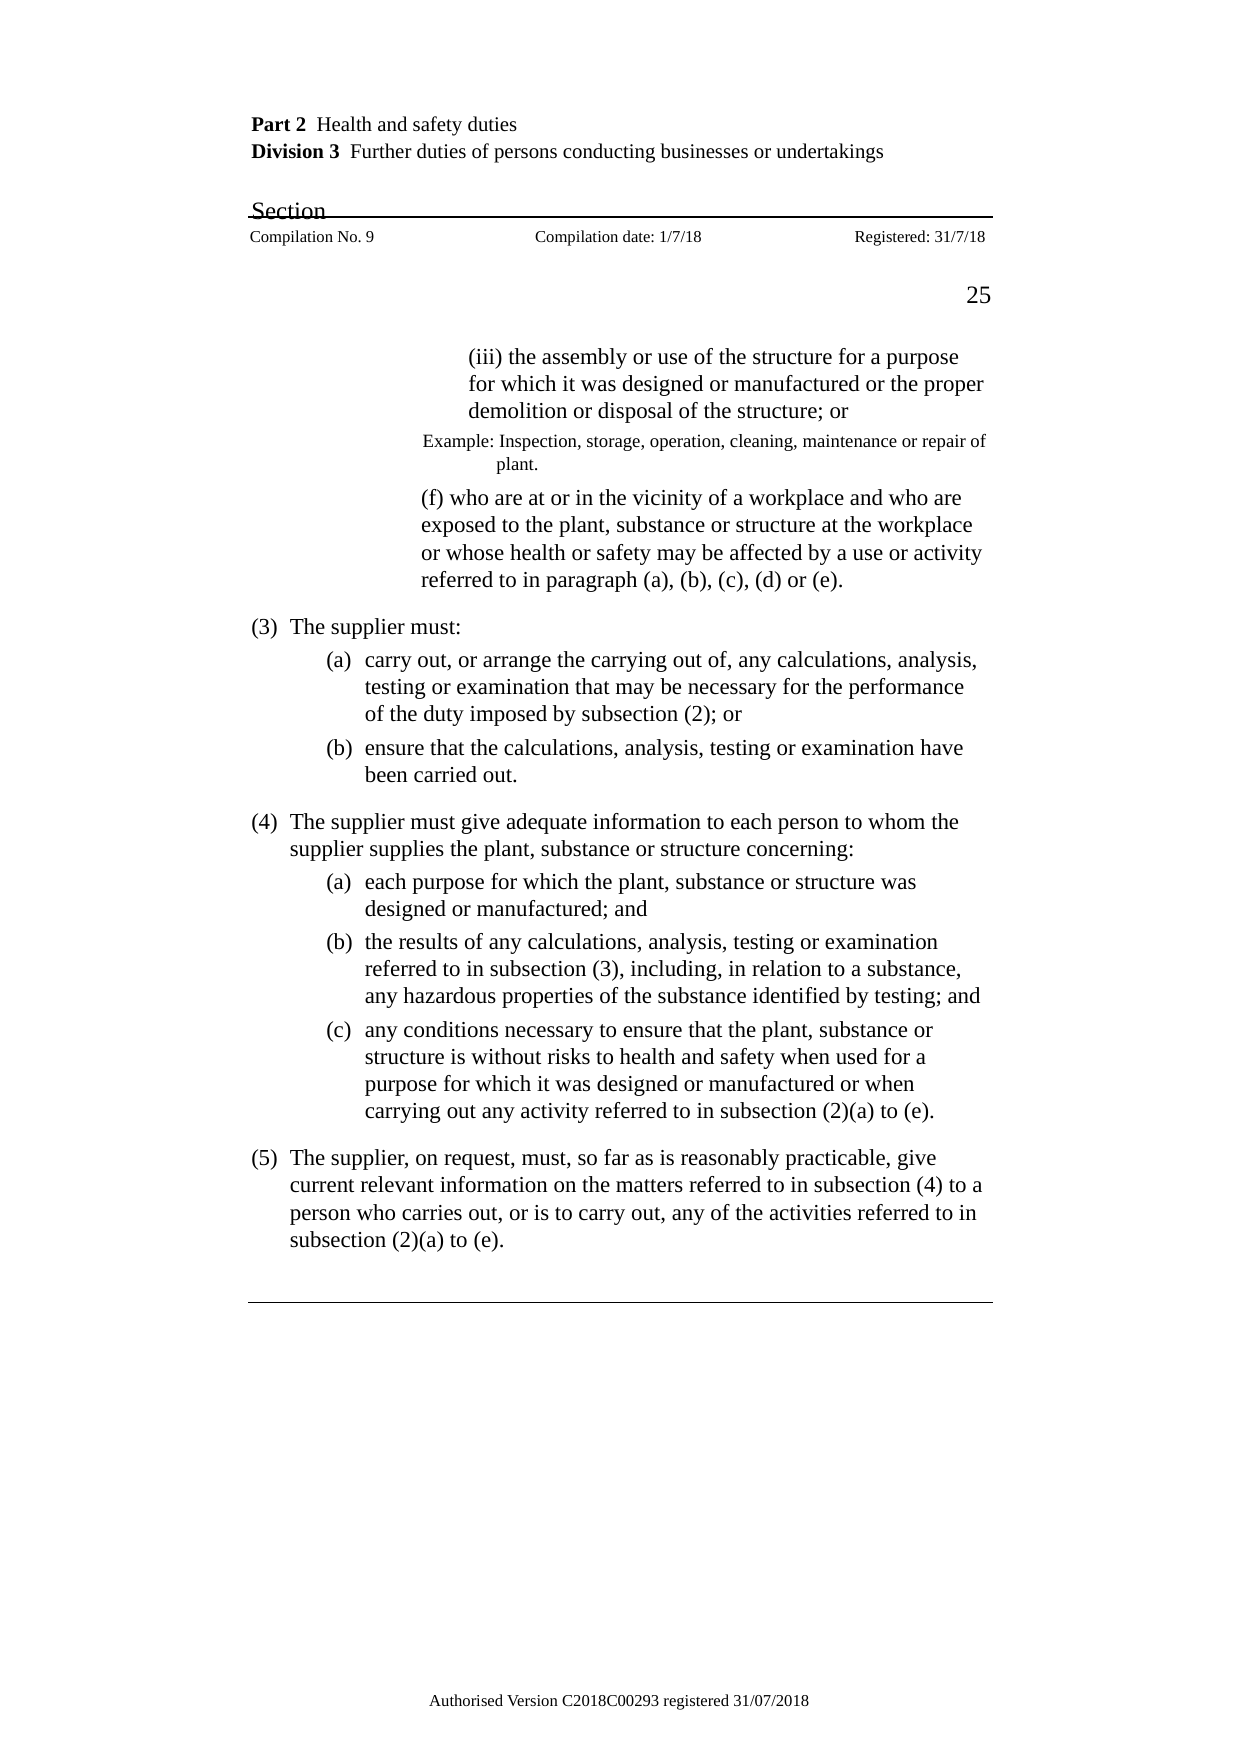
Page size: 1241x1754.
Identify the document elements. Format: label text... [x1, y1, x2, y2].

list The supplier must give adequate information to each person to whom the supplier supplies the plant, substance or structure concerning: [251, 808, 988, 861]
text Compilation No. 9 Compilation date: 1/7/18 Registered: 31/7/18 [249, 227, 989, 246]
list the results of any calculations, analysis, testing or examination referred to in subsection (3), including, in relation to a substance, any hazardous properties of the substance identified by testing; and [326, 928, 988, 1009]
text (iii) the assembly or use of the structure for a purpose for which it was designed or manufactured or the proper demolition or disposal of the structure; or [249, 343, 988, 424]
list any conditions necessary to ensure that the plant, substance or structure is without risks to health and safety when used for a purpose for which it was designed or manufactured or when carrying out any activity referred to in subsection (2)(a) to (e). [326, 1016, 988, 1123]
list carry out, or arrange the carrying out of, any calculations, analysis, testing or examination that may be necessary for the performance of the duty imposed by subsection (2); or [326, 646, 988, 727]
text (f) who are at or in the vicinity of a workplace and who are exposed to the plant, substance or structure at the workplace or whose health or safety may be affected by a use or activity referred to in paragraph (a), (b), (c), (d) or (e). [249, 484, 988, 592]
list The supplier must: [251, 613, 988, 639]
text Example: Inspection, storage, operation, cleaning, maintenance or repair of plant. [422, 430, 989, 474]
list The supplier, on request, must, so far as is reasonably practicable, give current relevant information on the matters referred to in subsection (4) to a person who carries out, or is to carry out, any of the activities referred to in subsection (2)(a) to (e). [251, 1144, 988, 1252]
list ensure that the calculations, analysis, testing or examination have been carried out. [326, 733, 988, 787]
list each purpose for which the plant, substance or structure was designed or manufactured; and [326, 868, 988, 922]
text 25 [251, 280, 991, 309]
